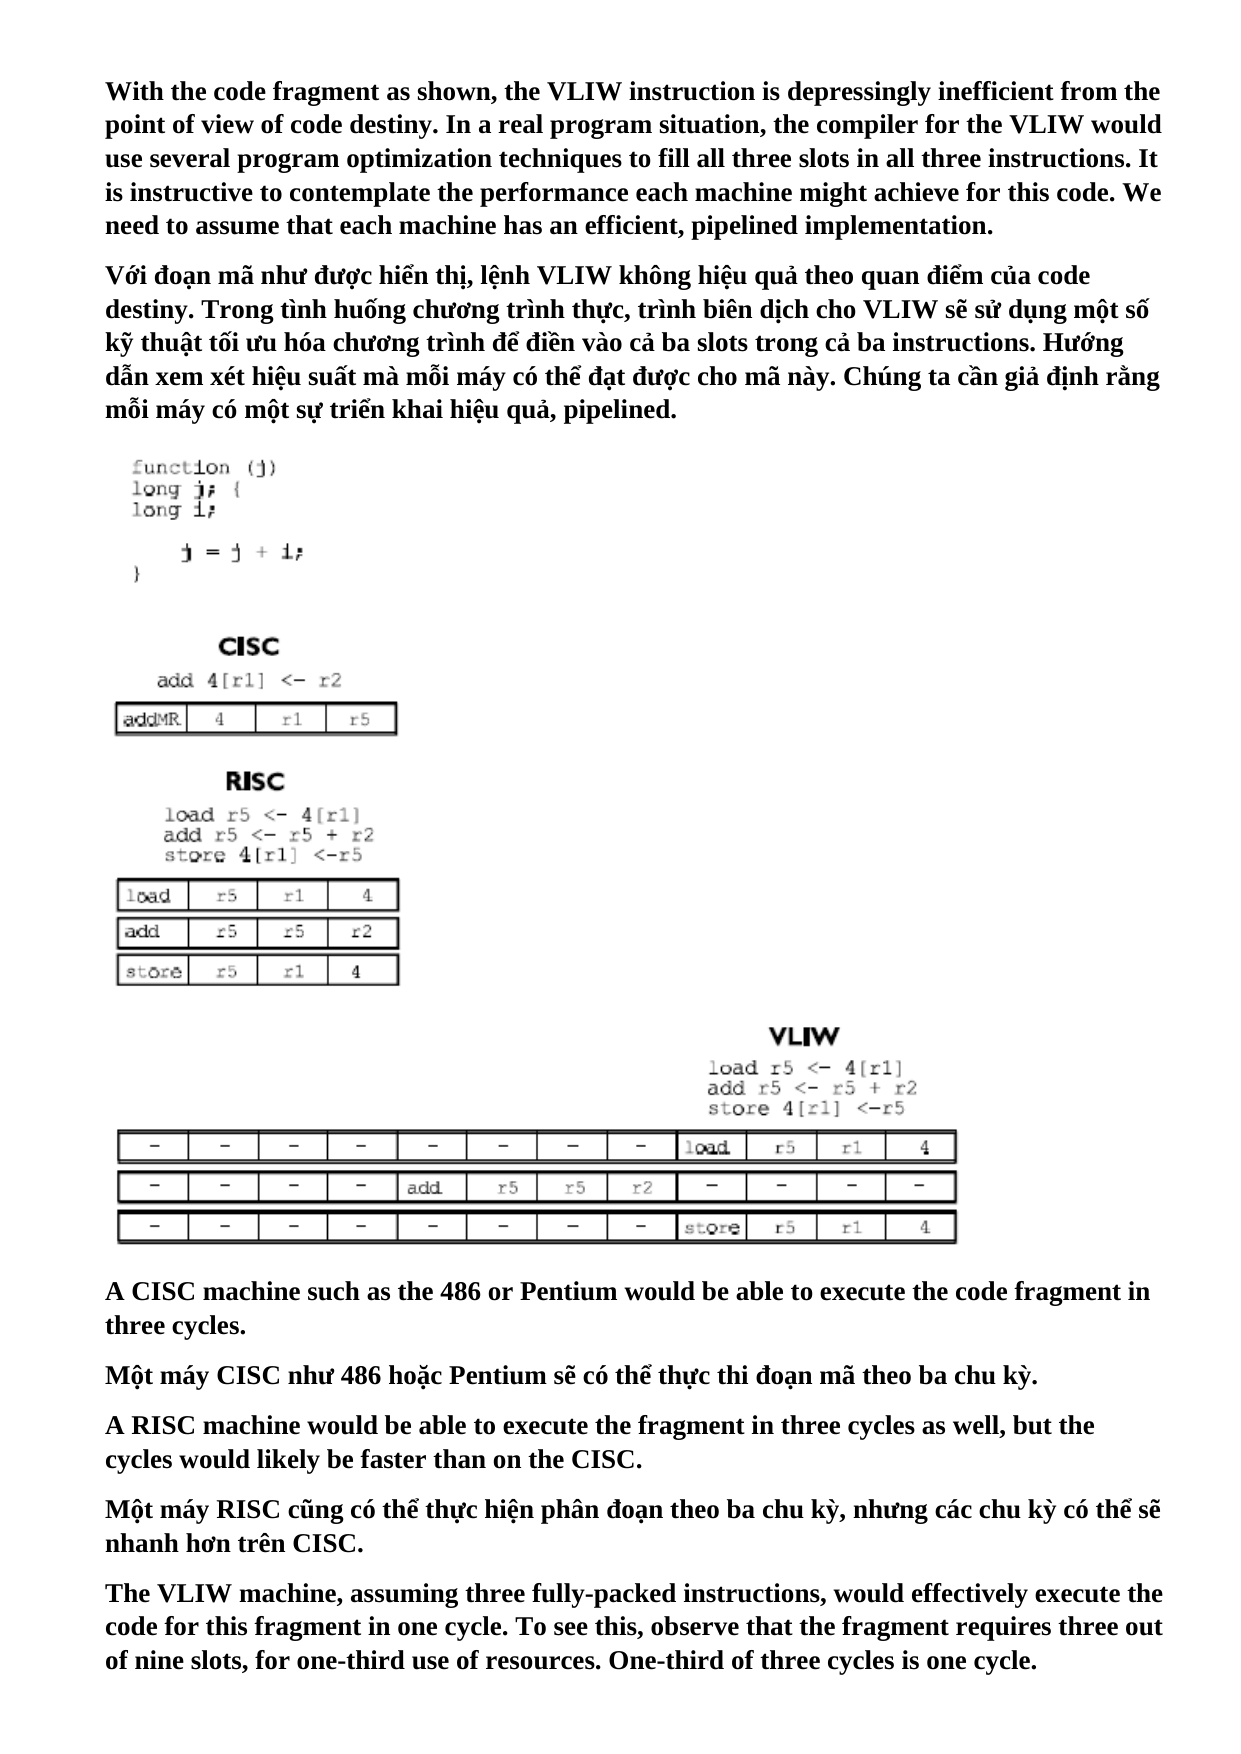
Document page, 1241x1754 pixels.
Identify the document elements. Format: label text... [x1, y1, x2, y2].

picture [105, 443, 334, 608]
text The VLIW machine, assuming three fully-packed instructions, would effectively execute the code for this fragment in one cycle. To see this, observe that the fragment requires three out of nine slots, for one-third use of resources. One-third of three cycles is one cycle. [105, 1577, 1165, 1675]
text A RISC machine would be able to execute the fragment in three cycles as well, but the cycles would likely be faster than on the CISC. [105, 1409, 1165, 1474]
picture [105, 1016, 968, 1257]
text Một máy CISC như 486 hoặc Pentium sẽ có thể thực thi đoạn mã theo ba chu kỳ. [105, 1359, 1165, 1390]
text Một máy RISC cũng có thể thực hiện phân đoạn theo ba chu kỳ, nhưng các chu kỳ có thể sẽ nhanh hơn trên CISC. [105, 1493, 1165, 1558]
text With the code fragment as shown, the VLIW instruction is depressingly inefficient from the point of view of code destiny. In a real program situation, the compiler for the VLIW would use several program optimization techniques to fill all three slots in all three instructions. It is instructive to contemplate the performance each machine might achieve for this code. We need to assume that each machine has an efficient, pipelined implementation. [105, 75, 1165, 240]
picture [105, 626, 410, 746]
text Với đoạn mã như được hiển thị, lệnh VLIW không hiệu quả theo quan điểm của code destiny. Trong tình huống chương trình thực, trình biên dịch cho VLIW sẽ sử dụng một số kỹ thuật tối ưu hóa chương trình để điền vào cả ba slots trong cả ba instructions. Hướng dẫn xem xét hiệu suất mà mỗi máy có thể đạt được cho mã này. Chúng ta cần giả định rằng mỗi máy có một sự triển khai hiệu quả, pipelined. [105, 259, 1165, 425]
picture [105, 764, 412, 997]
text A CISC machine such as the 486 or Pentium would be able to execute the code fragment in three cycles. [105, 1275, 1165, 1340]
